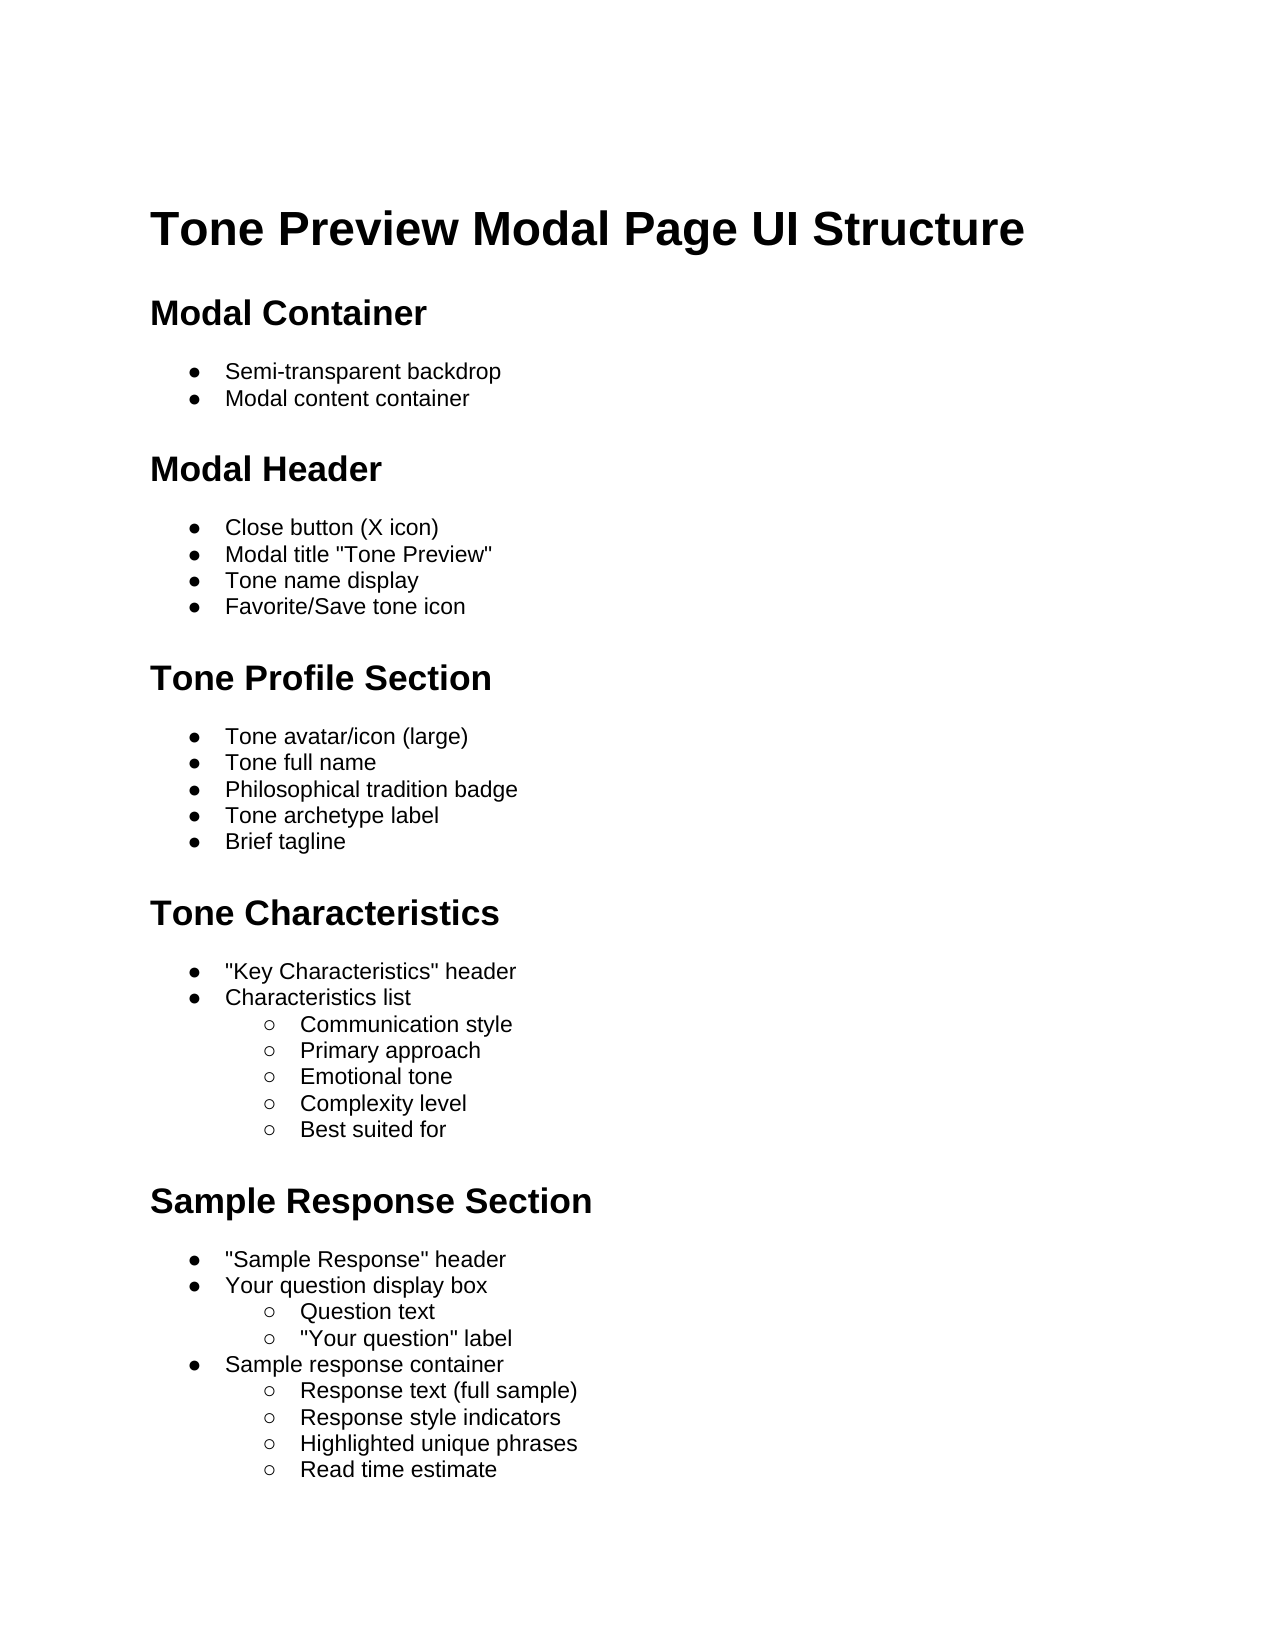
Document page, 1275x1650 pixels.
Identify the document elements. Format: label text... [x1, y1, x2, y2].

list "Sample Response" header [187, 1246, 1125, 1272]
subtitle Tone Profile Section [150, 657, 1125, 698]
list Read time estimate [262, 1456, 1125, 1483]
list Tone avatar/icon (large) [187, 723, 1125, 749]
list Tone archetype label [187, 802, 1125, 828]
list Sample response container [187, 1351, 1125, 1377]
list Brief tagline [187, 828, 1125, 855]
subtitle Tone Preview Modal Page UI Structure [150, 200, 1125, 255]
list Question text [262, 1298, 1125, 1325]
list Your question display box [187, 1272, 1125, 1298]
list Primary approach [262, 1037, 1125, 1063]
list Semi-transparent backdrop [187, 358, 1125, 385]
list Modal content container [187, 385, 1125, 411]
subtitle Modal Container [150, 293, 1125, 333]
list Close button (X icon) [187, 514, 1125, 541]
list Characteristics list [187, 984, 1125, 1011]
list Response style indicators [262, 1404, 1125, 1430]
list Philosophical tradition badge [187, 776, 1125, 802]
list Response text (full sample) [262, 1377, 1125, 1404]
subtitle Sample Response Section [150, 1180, 1125, 1221]
subtitle Tone Characteristics [150, 892, 1125, 933]
list Best suited for [262, 1116, 1125, 1142]
list Complexity level [262, 1090, 1125, 1116]
list Favorite/Save tone icon [187, 593, 1125, 620]
list "Key Characteristics" header [187, 958, 1125, 984]
list Emotional tone [262, 1063, 1125, 1090]
subtitle Modal Header [150, 448, 1125, 489]
list "Your question" label [262, 1325, 1125, 1351]
list Tone full name [187, 749, 1125, 776]
list Communication style [262, 1011, 1125, 1037]
list Tone name display [187, 567, 1125, 593]
list Highlighted unique phrases [262, 1430, 1125, 1456]
list Modal title "Tone Preview" [187, 541, 1125, 567]
